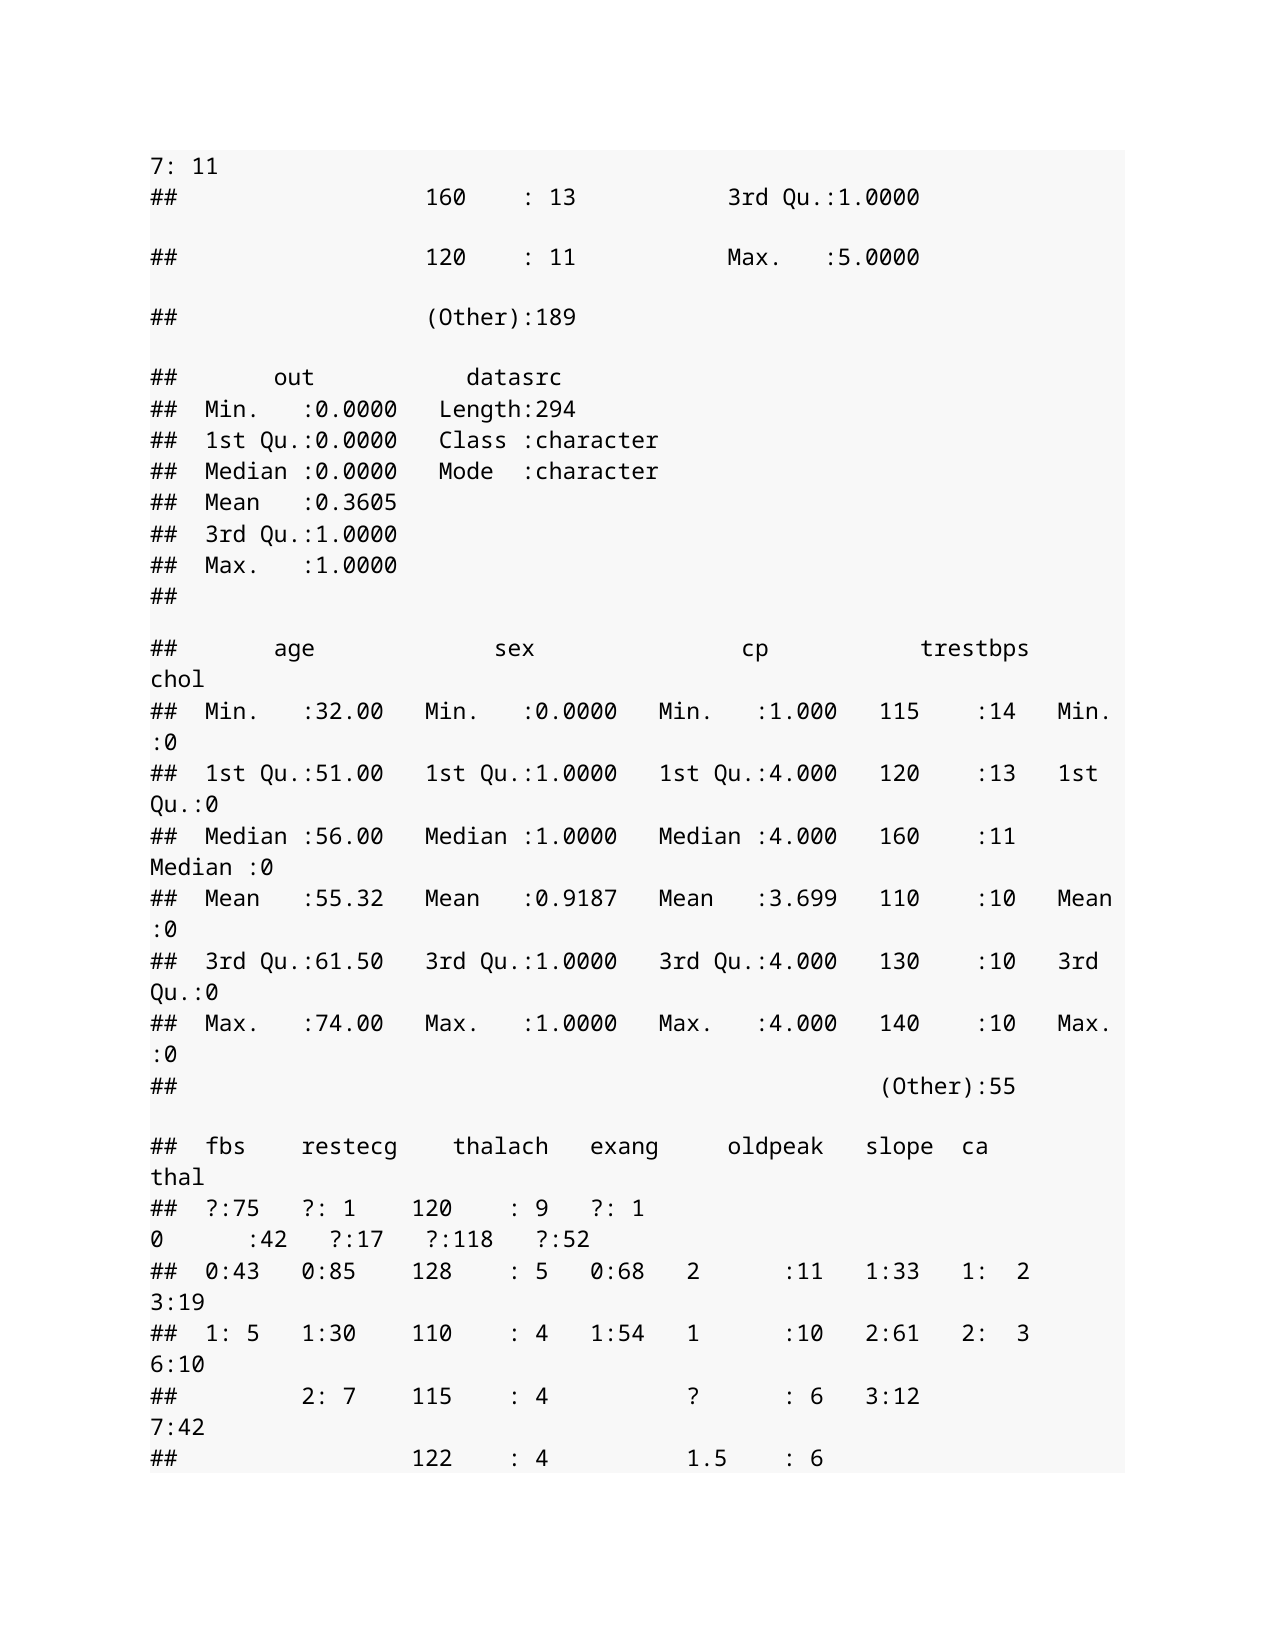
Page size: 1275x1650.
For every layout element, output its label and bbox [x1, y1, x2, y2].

text [150, 632, 1125, 1473]
text [150, 150, 1125, 611]
